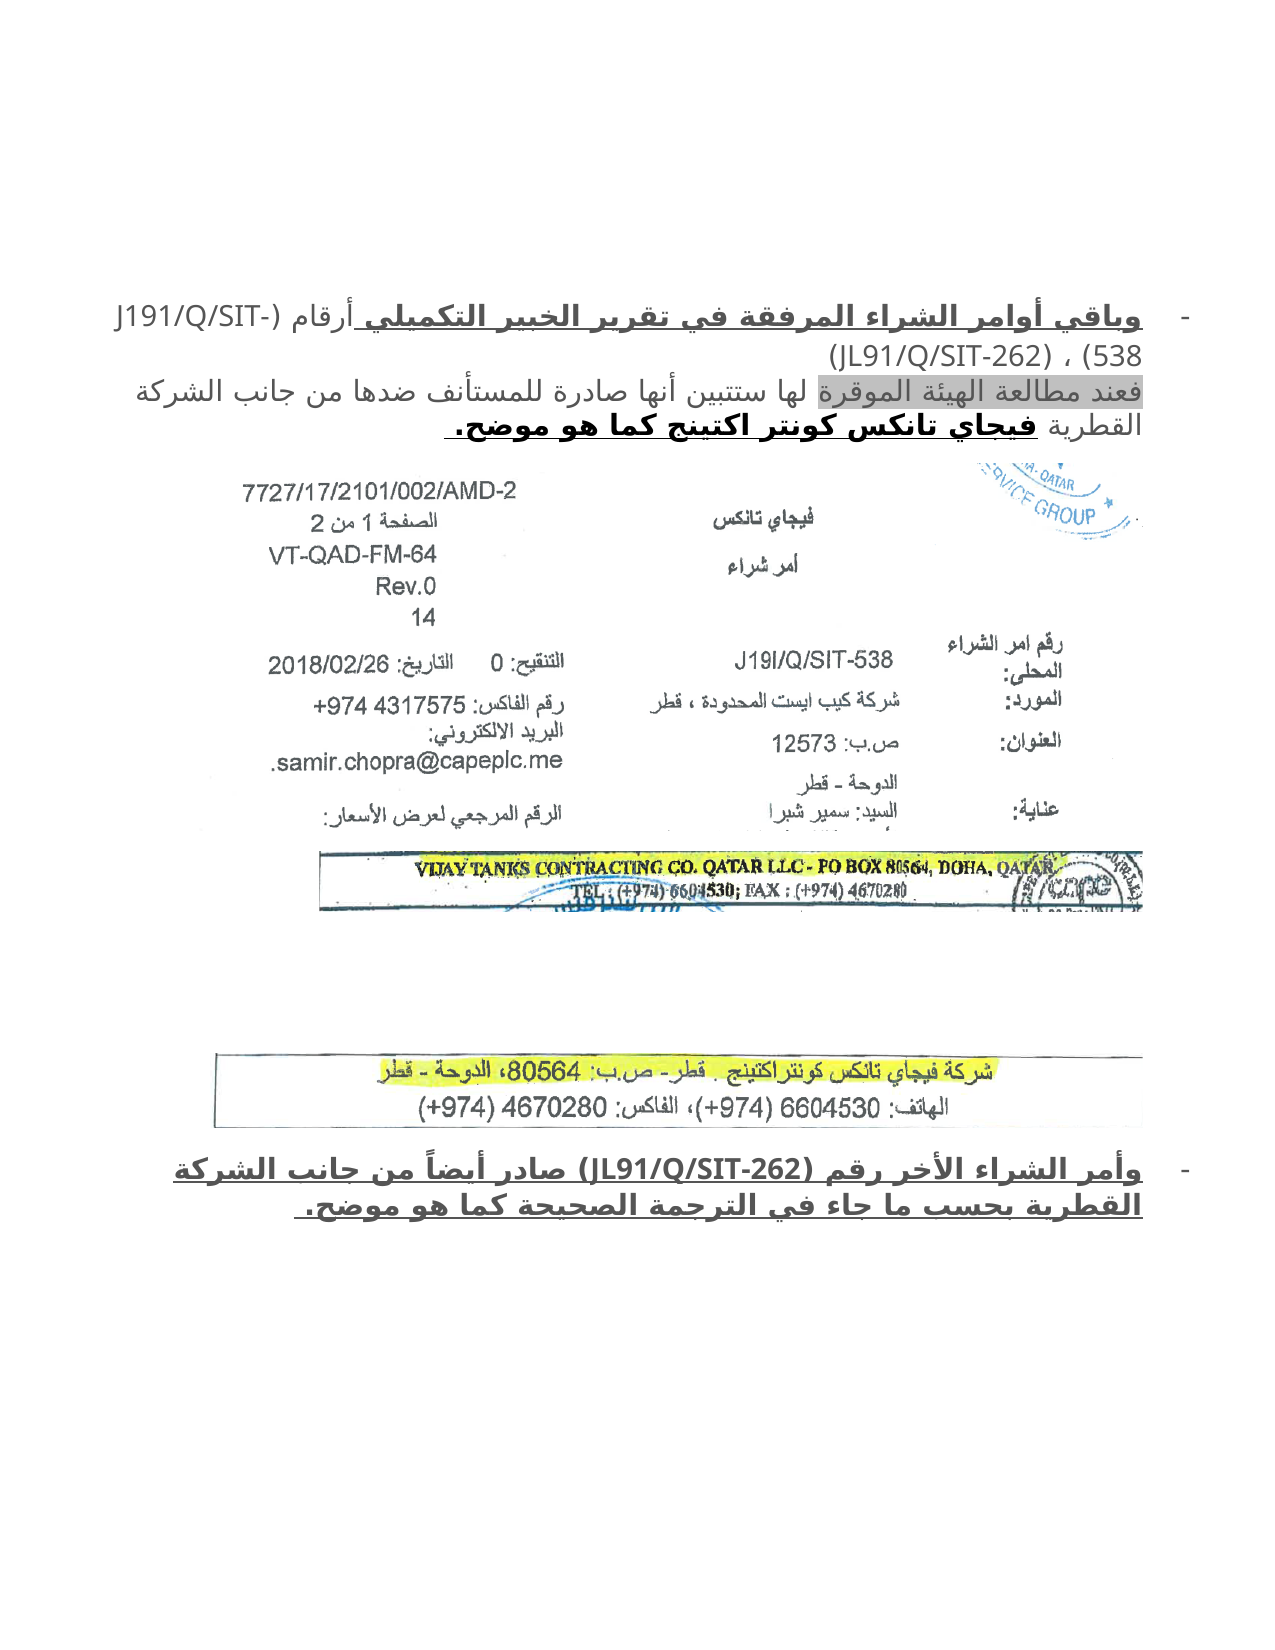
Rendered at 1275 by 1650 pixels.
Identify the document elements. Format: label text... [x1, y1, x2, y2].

list وأمر الشراء الأخر رقم (JL91/Q/SIT-262) صادر أيضاً من جانب الشركة القطرية بحسب ما جاء في الترجمة الصحيحة كما هو موضح. [801, 1148, 1180, 1222]
text فعند مطالعة الهيئة الموقرة لها ستتبين أنها صادرة للمستأنف ضدها من جانب الشركة القطرية فيجاي تانكس كونتر اكتينج كما هو موضح. [106, 375, 1038, 443]
picture [319, 851, 1143, 912]
list وأمر الشراء الأخر رقم (JL91/Q/SIT-262) صادر أيضاً من جانب الشركة القطرية بحسب ما جاء في الترجمة الصحيحة كما هو موضح. [106, 1148, 590, 1222]
picture [210, 1053, 1143, 1128]
picture [167, 463, 1143, 831]
list وباقي أوامر الشراء المرفقة في تقرير الخبير التكميلي أرقام (J191/Q/SIT-538) ، (JL91/Q/SIT-262) [106, 295, 1180, 375]
